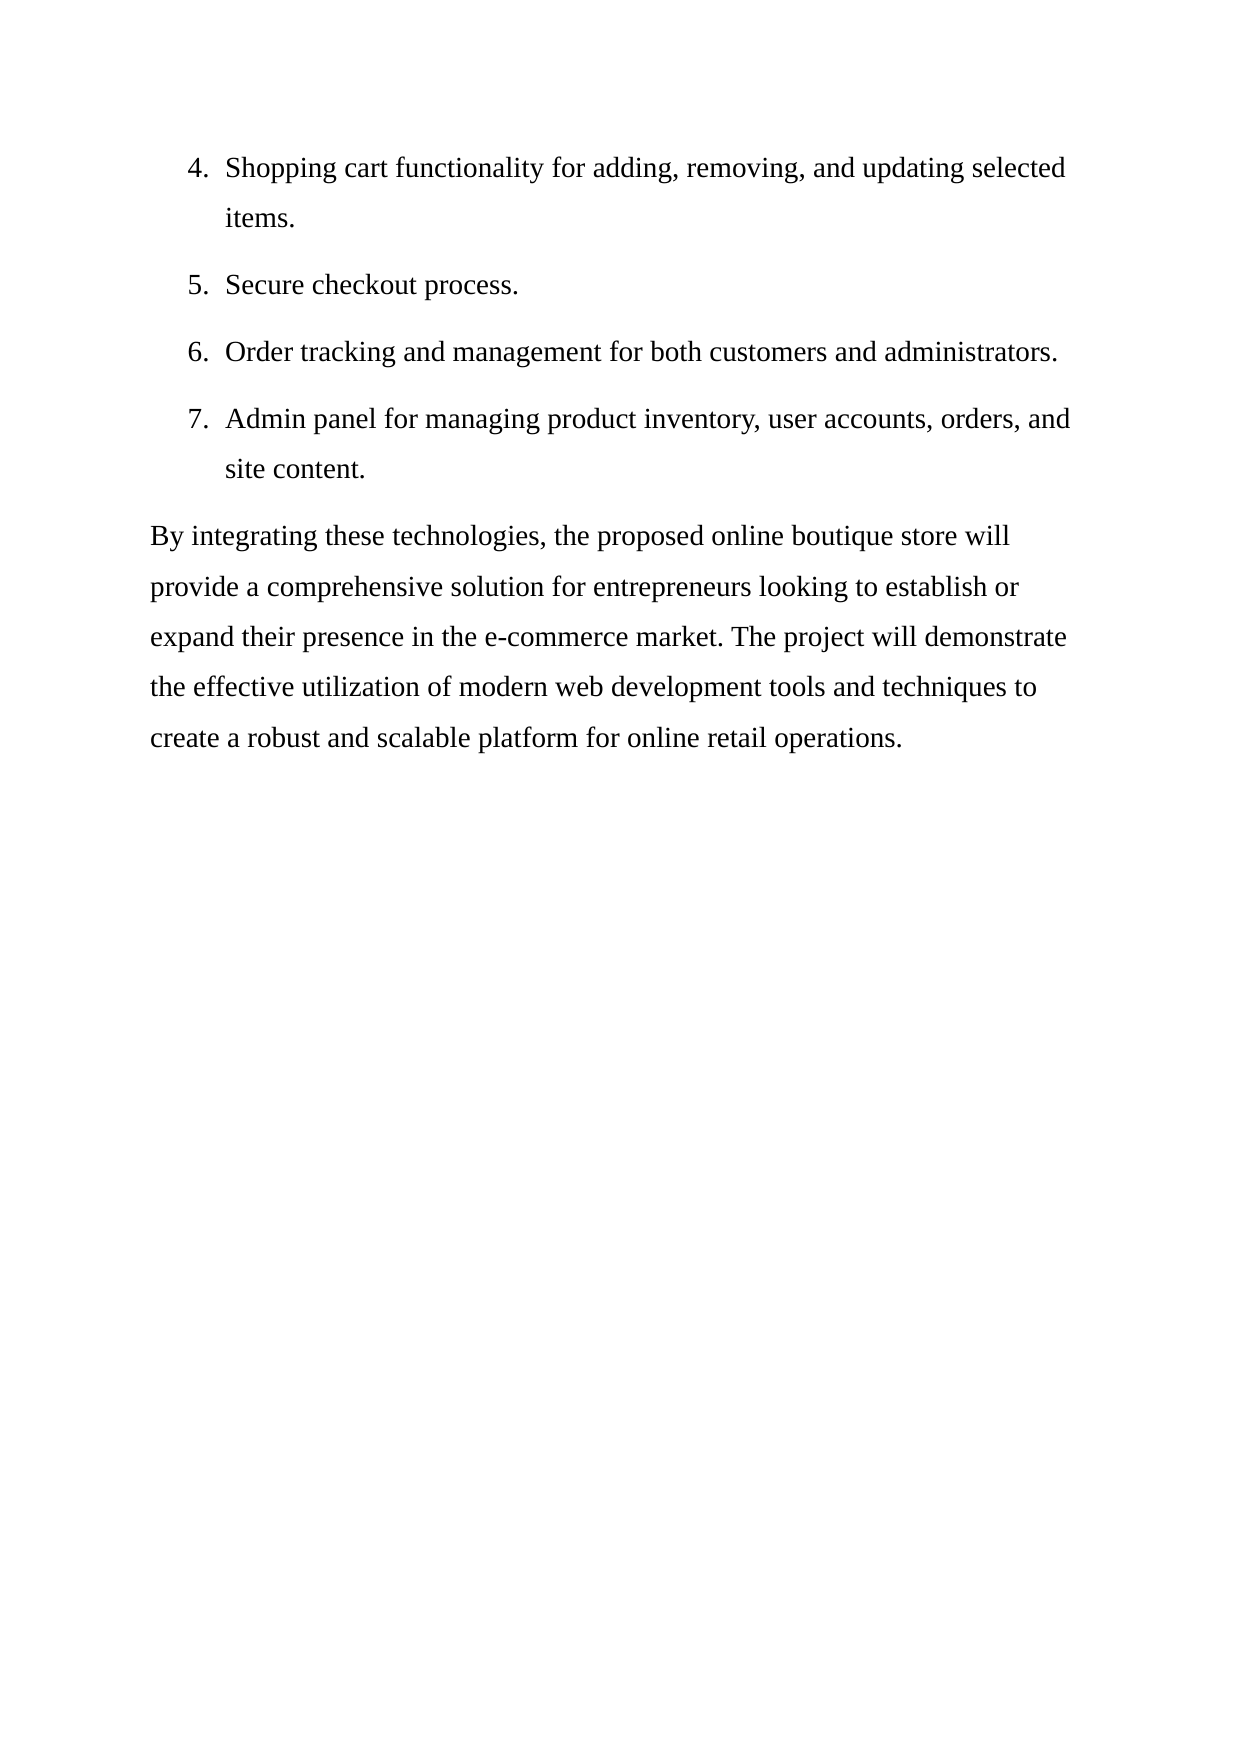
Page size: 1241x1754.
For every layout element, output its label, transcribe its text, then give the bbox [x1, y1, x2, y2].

list Admin panel for managing product inventory, user accounts, orders, and site content. [187, 401, 1090, 485]
list Shopping cart functionality for adding, removing, and updating selected items. [187, 150, 1090, 234]
list Order tracking and management for both customers and administrators. [187, 334, 1090, 368]
list Secure checkout process. [187, 267, 1090, 301]
text By integrating these technologies, the proposed online boutique store will provide a comprehensive solution for entrepreneurs looking to establish or expand their presence in the e-commerce market. The project will demonstrate the effective utilization of modern web development tools and techniques to create a robust and scalable platform for online retail operations. [150, 518, 1090, 753]
